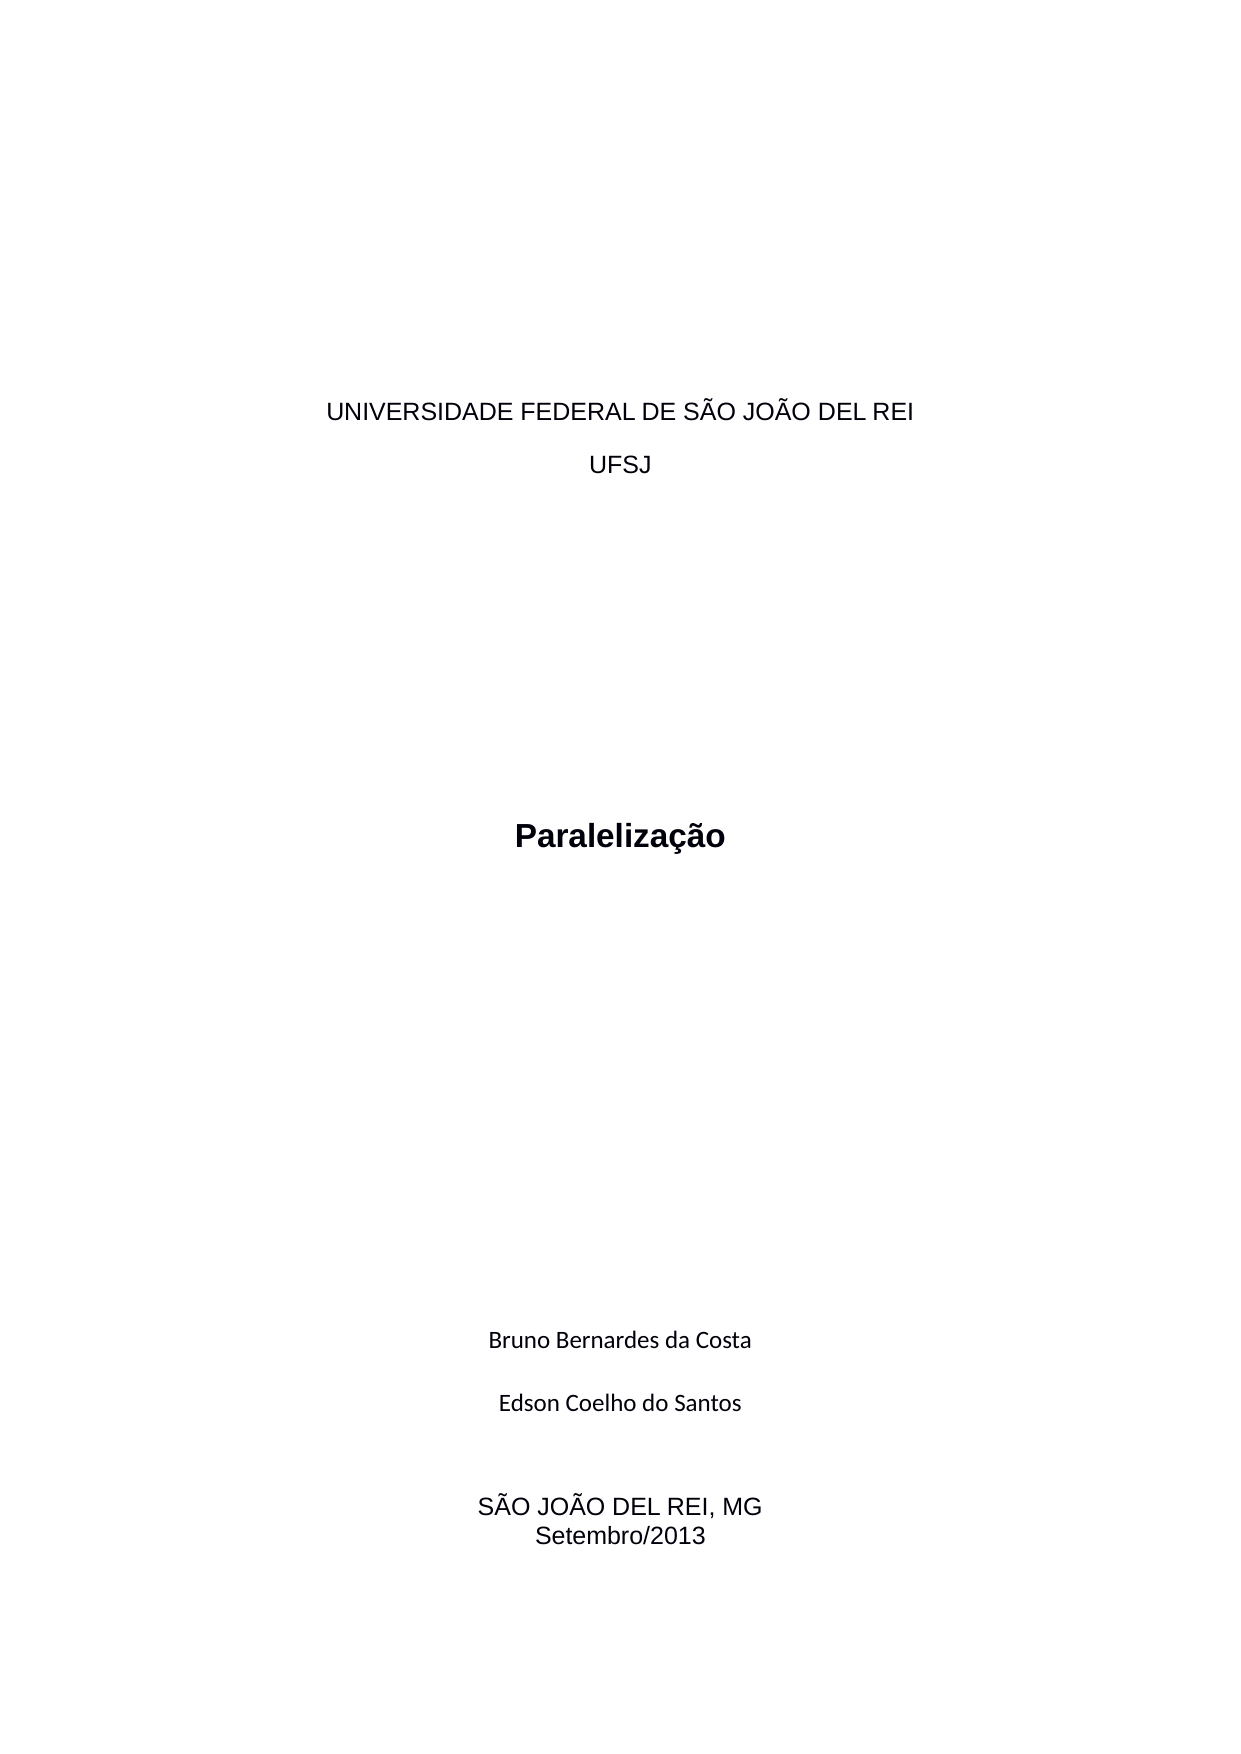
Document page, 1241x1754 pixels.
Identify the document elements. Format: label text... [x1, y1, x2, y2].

text UNIVERSIDADE FEDERAL DE SÃO JOÃO DEL REI [177, 371, 1063, 425]
text SÃO JOÃO DEL REI, MG Setembro/2013 [177, 1492, 1063, 1550]
text Edson Coelho do Santos [177, 1380, 1063, 1417]
text Paralelização [177, 816, 1063, 855]
text Bruno Bernardes da Costa [177, 1317, 1063, 1355]
text UFSJ [177, 450, 1063, 479]
